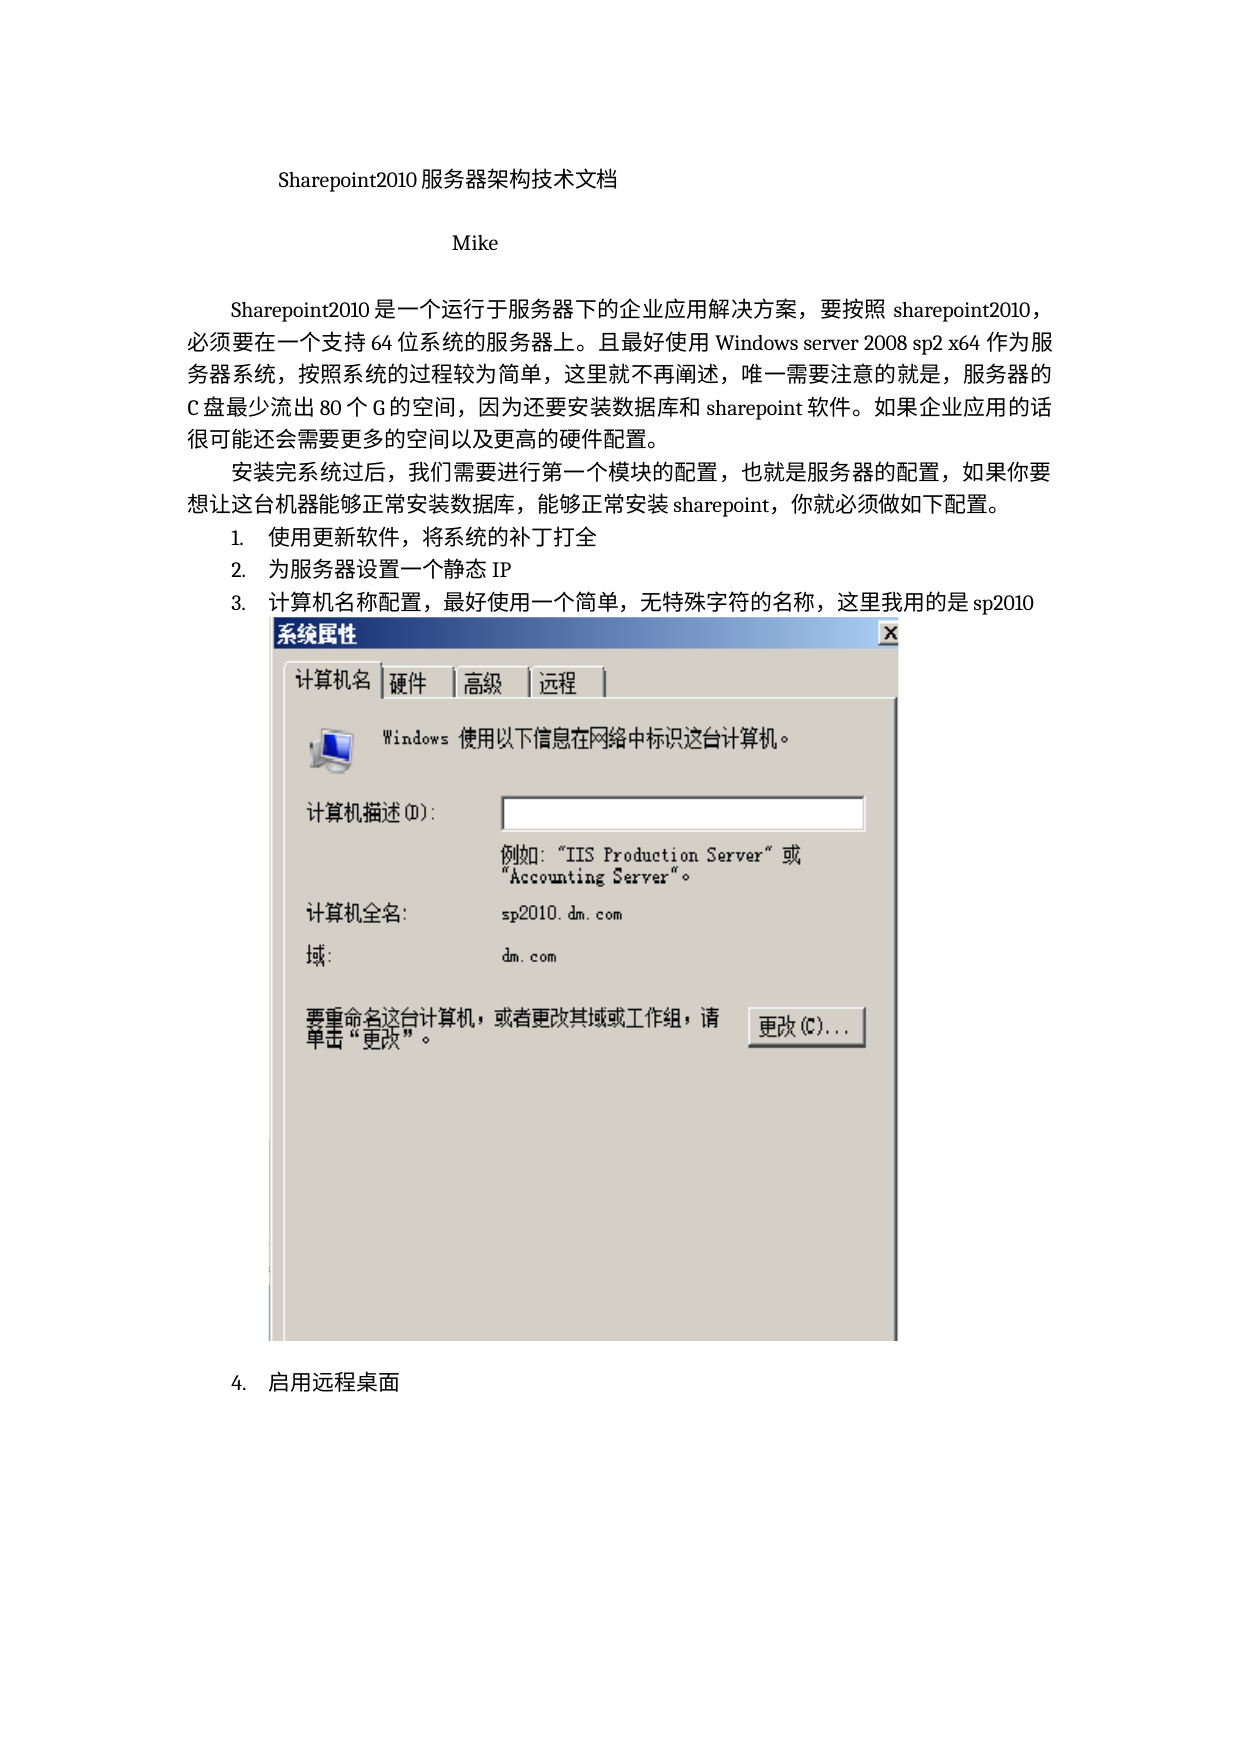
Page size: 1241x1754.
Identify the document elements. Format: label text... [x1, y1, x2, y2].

list 为服务器设置一个静态IP [231, 552, 1053, 584]
text Sharepoint2010服务器架构技术文档 [187, 162, 1053, 194]
text 安装完系统过后，我们需要进行第一个模块的配置，也就是服务器的配置，如果你要想让这台机器能够正常安装数据库，能够正常安装sharepoint，你就必须做如下配置。 [187, 454, 1053, 519]
text Sharepoint2010是一个运行于服务器下的企业应用解决方案，要按照sharepoint2010，必须要在一个支持64位系统的服务器上。且最好使用Windows server 2008 sp2 x64 作为服务器系统，按照系统的过程较为简单，这里就不再阐述，唯一需要注意的就是，服务器的C盘最少流出80个G的空间，因为还要安装数据库和sharepoint软件。如果企业应用的话很可能还会需要更多的空间以及更高的硬件配置。 [187, 292, 1053, 454]
text Mike [187, 227, 1053, 259]
list 使用更新软件，将系统的补丁打全 [231, 519, 1053, 552]
list 启用远程桌面 [231, 1364, 1053, 1397]
list 计算机名称配置，最好使用一个简单，无特殊字符的名称，这里我用的是sp2010 [231, 584, 1053, 617]
picture [268, 617, 899, 1341]
